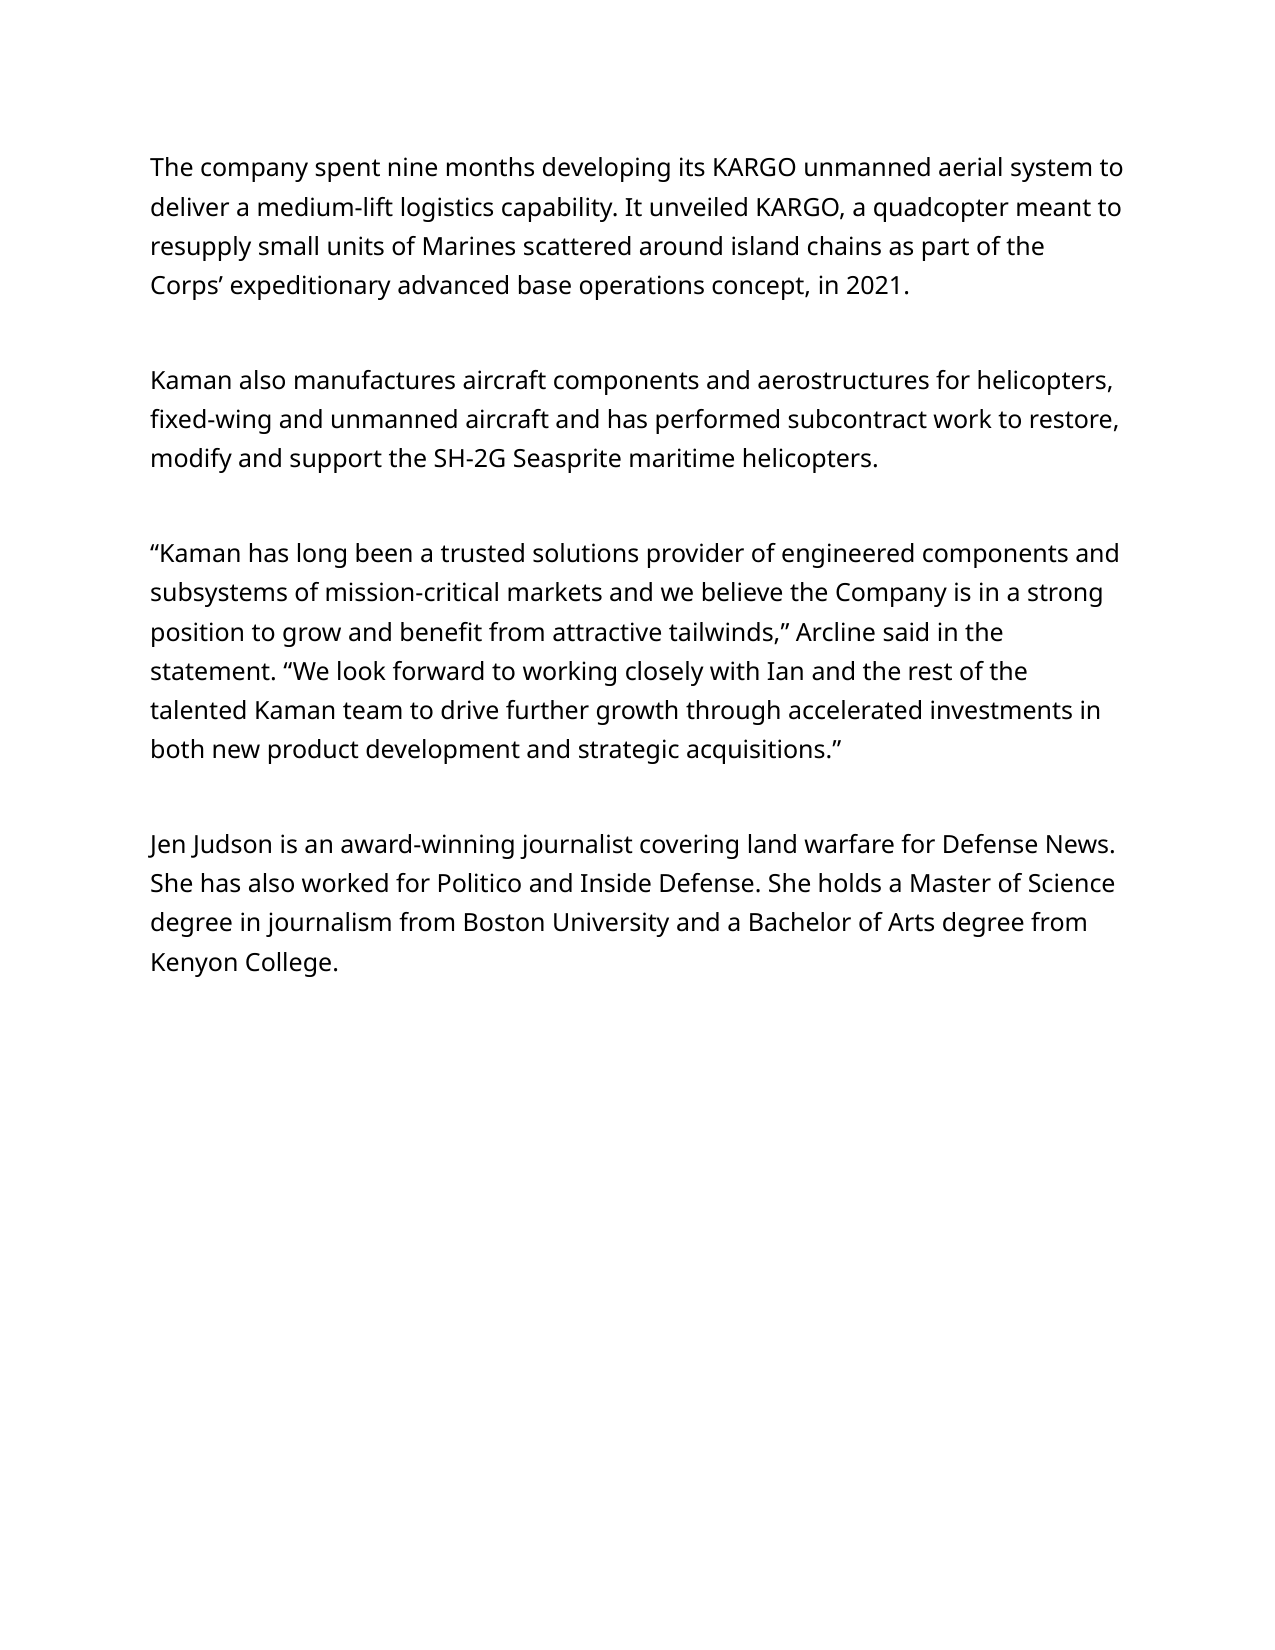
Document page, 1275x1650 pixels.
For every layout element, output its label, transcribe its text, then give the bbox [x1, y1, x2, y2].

text The company spent nine months developing its KARGO unmanned aerial system to deliver a medium-lift logistics capability. It unveiled KARGO, a quadcopter meant to resupply small units of Marines scattered around island chains as part of the Corps’ expeditionary advanced base operations concept, in 2021. [150, 150, 1125, 341]
text Jen Judson is an award-winning journalist covering land warfare for Defense News. She has also worked for Politico and Inside Defense. She holds a Master of Science degree in journalism from Boston University and a Bachelor of Arts degree from Kenyon College. [150, 827, 1125, 1017]
text “Kaman has long been a trusted solutions provider of engineered components and subsystems of mission-critical markets and we believe the Company is in a strong position to grow and benefit from attractive tailwinds,” Arcline said in the statement. “We look forward to working closely with Ian and the rest of the talented Kaman team to drive further growth through accelerated investments in both new product development and strategic acquisitions.” [150, 536, 1125, 805]
text Kaman also manufactures aircraft components and aerostructures for helicopters, fixed-wing and unmanned aircraft and has performed subcontract work to restore, modify and support the SH-2G Seasprite maritime helicopters. [150, 362, 1125, 514]
